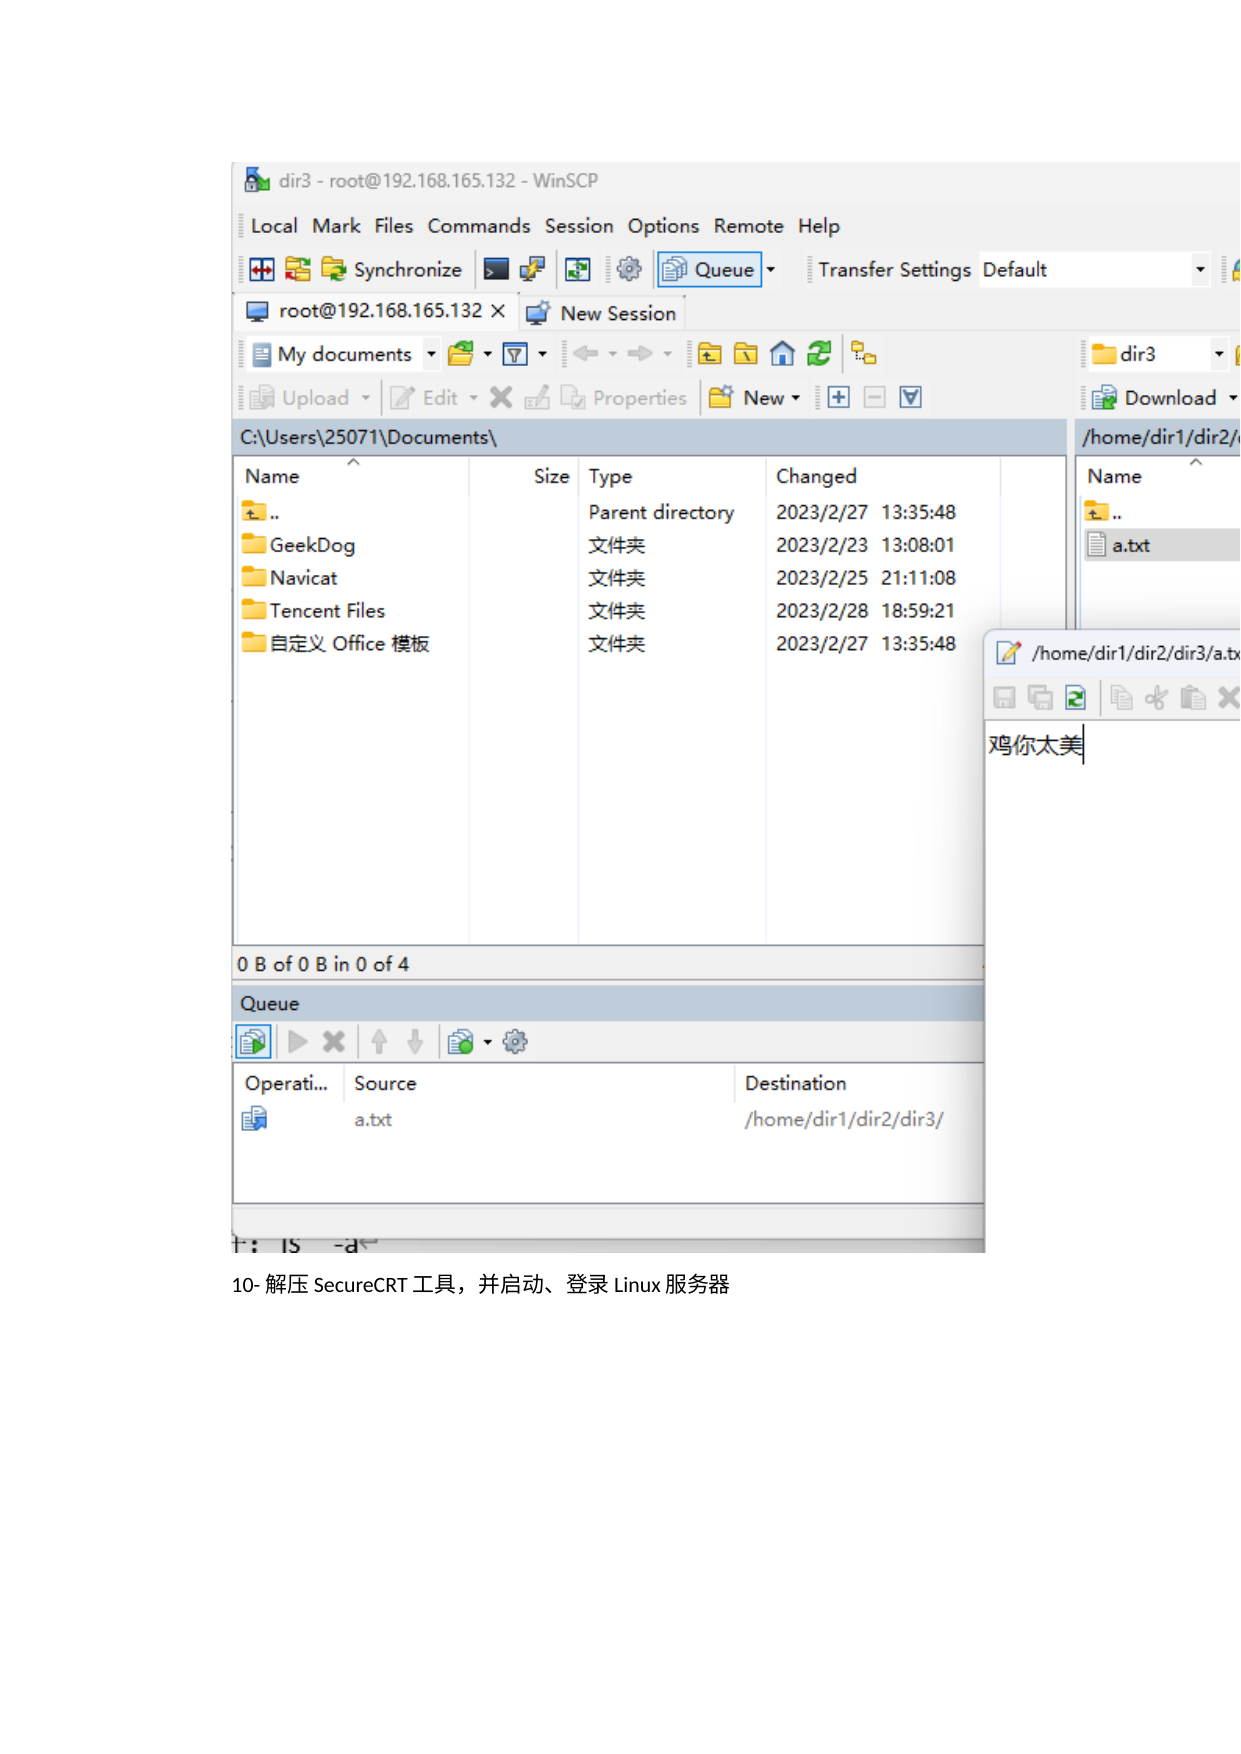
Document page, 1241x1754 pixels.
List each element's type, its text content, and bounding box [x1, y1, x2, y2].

picture [231, 162, 1241, 1253]
list 解压 SecureCRT 工具，并启动、登录Linux服务器 [187, 1267, 1053, 1299]
